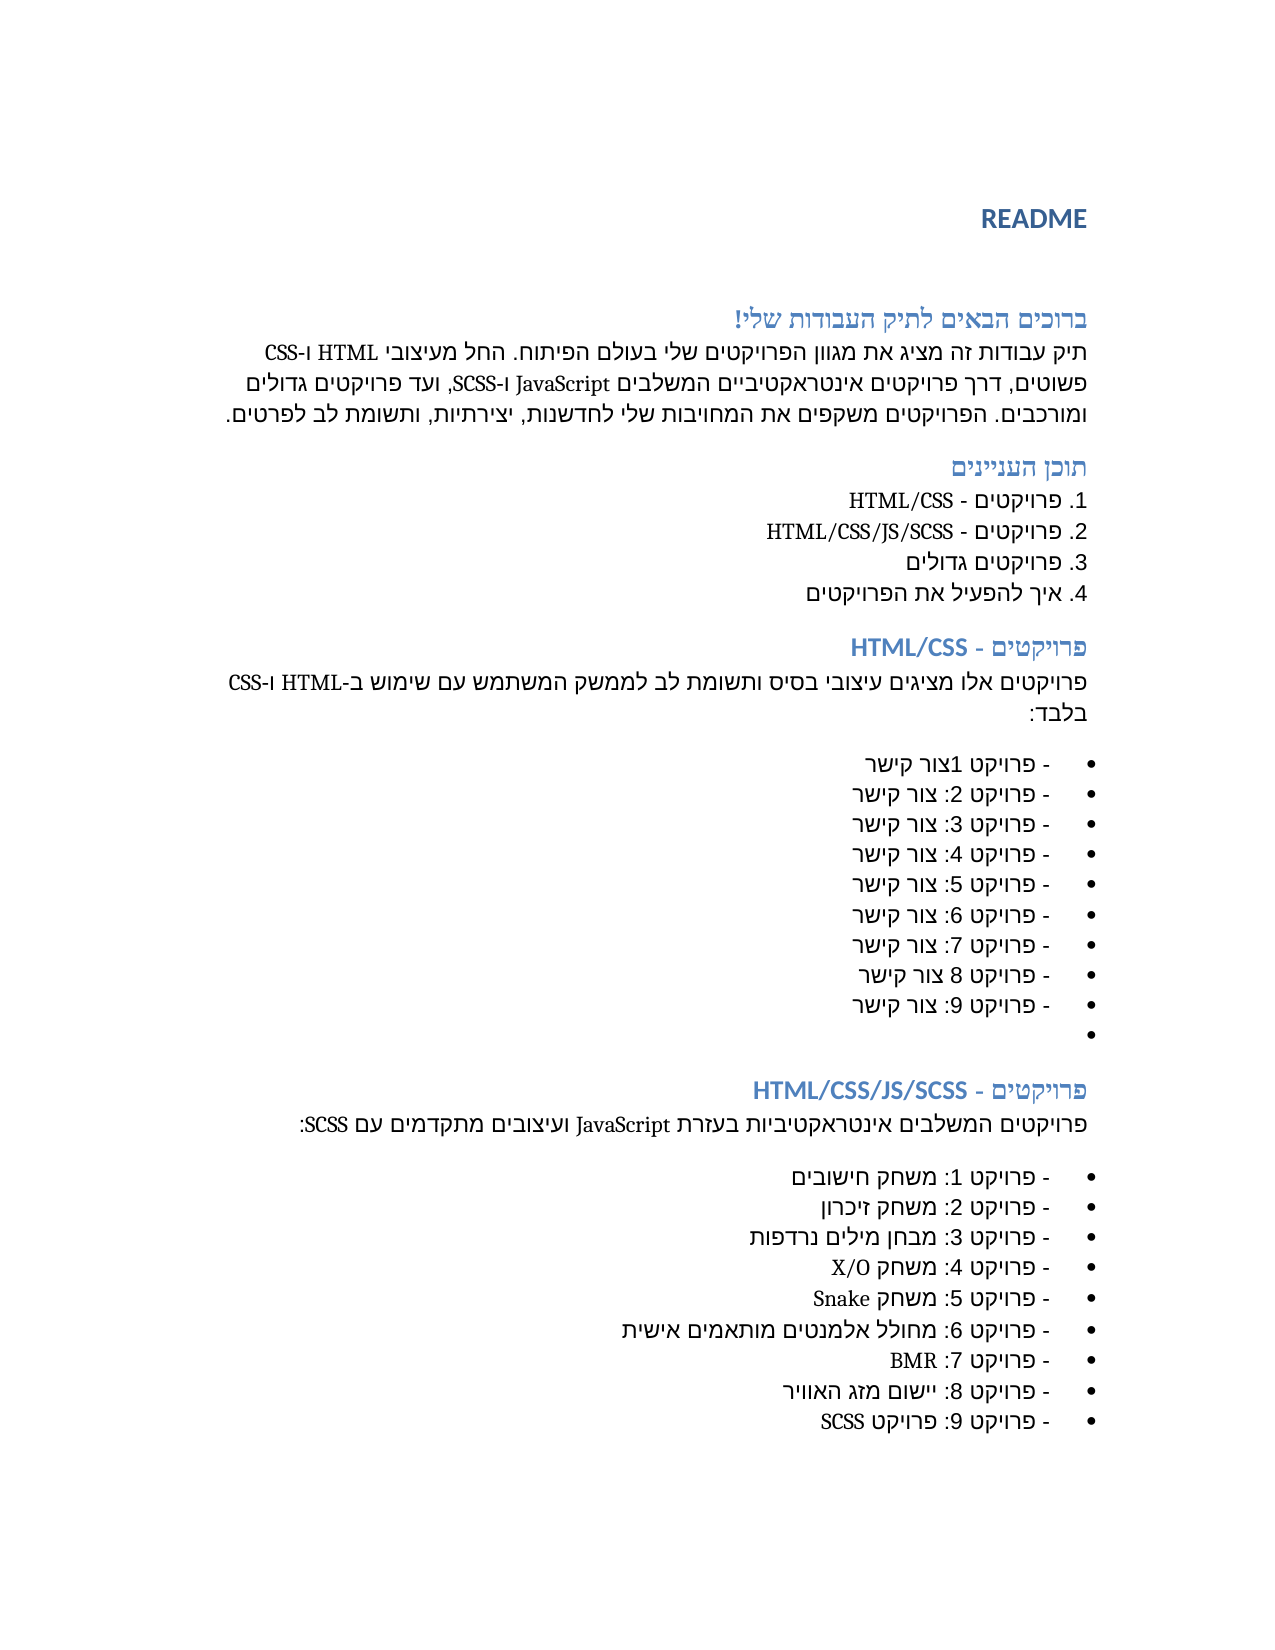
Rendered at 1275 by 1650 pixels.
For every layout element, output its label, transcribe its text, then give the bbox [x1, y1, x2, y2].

list - פרויקט 5: צור קישר [187, 871, 1087, 898]
text פרויקטים אלו מציגים עיצובי בסיס ותשומת לב לממשק המשתמש עם שימוש ב-HTML ו-CSS בלבד: [187, 668, 1087, 726]
list - פרויקט 1: משחק חישובים [187, 1163, 1087, 1190]
subtitle פרויקטים - HTML/CSS [187, 631, 1087, 664]
list - פרויקט 9: פרויקט SCSS [187, 1408, 1087, 1436]
subtitle תוכן העניינים [187, 452, 1087, 483]
list - פרויקט 4: צור קישר [187, 841, 1087, 868]
list - פרויקט 2: משחק זיכרון [187, 1194, 1087, 1220]
subtitle פרויקטים - HTML/CSS/JS/SCSS [187, 1073, 1087, 1107]
text פרויקטים המשלבים אינטראקטיביות בעזרת JavaScript ועיצובים מתקדמים עם SCSS: [187, 1111, 1087, 1139]
list - פרויקט 8: יישום מזג האוויר [187, 1378, 1087, 1404]
subtitle ברוכים הבאים לתיק העבודות שלי! [187, 303, 1087, 334]
list - פרויקט 3: צור קישר [187, 811, 1087, 837]
list - פרויקט 8 צור קישר [187, 962, 1087, 988]
list - פרויקט 4: משחק X/O [187, 1254, 1087, 1281]
subtitle README [187, 200, 1087, 277]
list - פרויקט 6: מחולל אלמנטים מותאמים אישית [187, 1317, 1087, 1343]
text תיק עבודות זה מציג את מגוון הפרויקטים שלי בעולם הפיתוח. החל מעיצובי HTML ו-CSS פשוטים, דרך פרויקטים אינטראקטיביים המשלבים JavaScript ו-SCSS, ועד פרויקטים גדולים ומורכבים. הפרויקטים משקפים את המחויבות שלי לחדשנות, יצירתיות, ותשומת לב לפרטים. [187, 338, 1087, 427]
list - פרויקט 1צור קישר [187, 751, 1087, 777]
list - פרויקט 6: צור קישר [187, 902, 1087, 928]
list - פרויקט 7: BMR [187, 1347, 1087, 1374]
list - פרויקט 7: צור קישר [187, 932, 1087, 958]
list - פרויקט 5: משחק Snake [187, 1285, 1087, 1313]
list - פרויקט 2: צור קישר [187, 781, 1087, 807]
list - פרויקט 9: צור קישר [187, 992, 1087, 1019]
list - פרויקט 3: מבחן מילים נרדפות [187, 1224, 1087, 1250]
text 1. פרויקטים - HTML/CSS 2. פרויקטים - HTML/CSS/JS/SCSS 3. פרויקטים גדולים 4. איך להפעיל את הפרויקטים [187, 487, 1087, 606]
